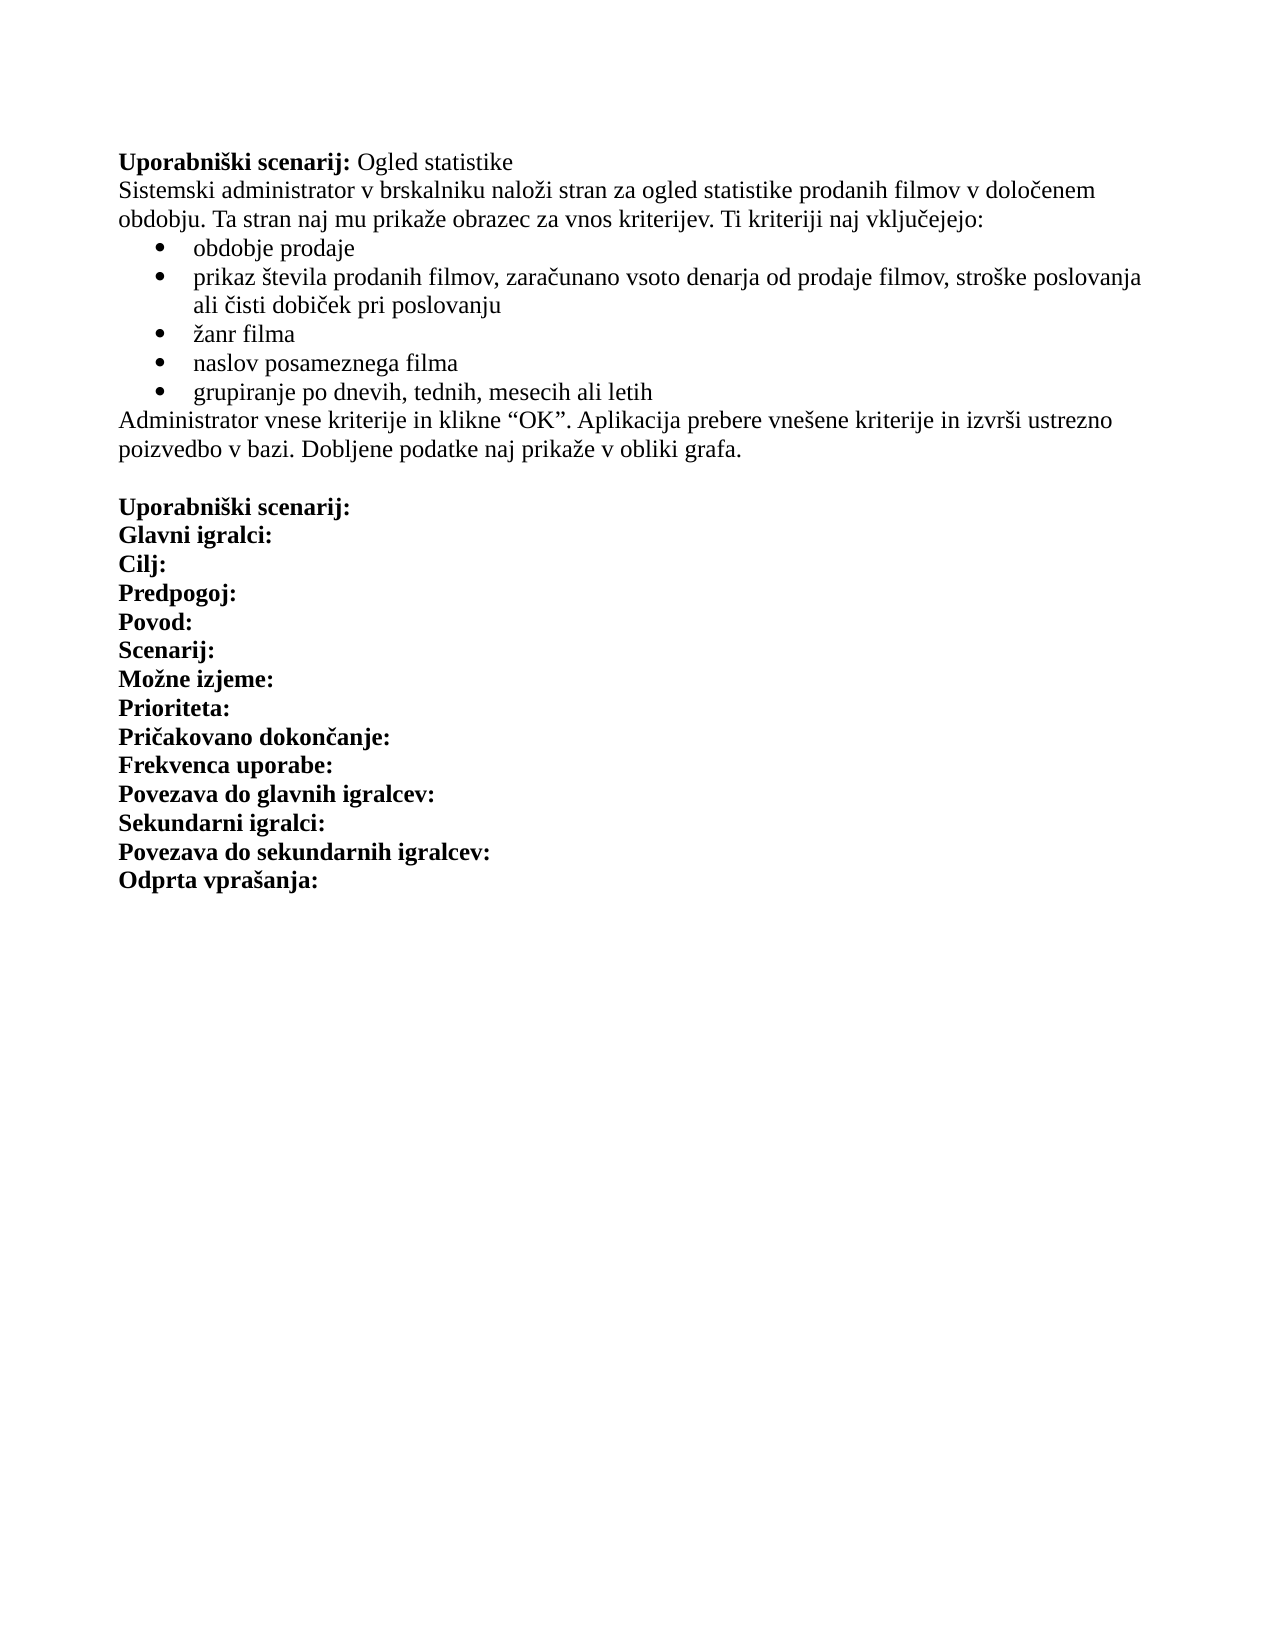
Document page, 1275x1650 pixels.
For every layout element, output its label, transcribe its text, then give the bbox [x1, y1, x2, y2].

text Sekundarni igralci: [118, 808, 1157, 837]
text Scenarij: [118, 636, 1157, 664]
text Uporabniški scenarij: [118, 492, 1157, 521]
text Uporabniški scenarij: Ogled statistike [118, 147, 1157, 176]
text Odprta vprašanja: [118, 866, 1157, 894]
list naslov posameznega filma [156, 348, 1157, 377]
text Povezava do glavnih igralcev: [118, 779, 1157, 808]
list prikaz števila prodanih filmov, zaračunano vsoto denarja od prodaje filmov, stroške poslovanja ali čisti dobiček pri poslovanju [156, 262, 1157, 319]
text Sistemski administrator v brskalniku naloži stran za ogled statistike prodanih filmov v določenem obdobju. Ta stran naj mu prikaže obrazec za vnos kriterijev. Ti kriteriji naj vključejejo: [118, 176, 1157, 233]
text Predpogoj: [118, 578, 1157, 607]
text Možne izjeme: [118, 664, 1157, 693]
text Frekvenca uporabe: [118, 751, 1157, 779]
text Glavni igralci: [118, 521, 1157, 549]
list grupiranje po dnevih, tednih, mesecih ali letih [156, 377, 1157, 406]
list obdobje prodaje [156, 233, 1157, 262]
text Povod: [118, 607, 1157, 636]
text Cilj: [118, 549, 1157, 578]
list žanr filma [156, 319, 1157, 348]
text Administrator vnese kriterije in klikne “OK”. Aplikacija prebere vnešene kriterije in izvrši ustrezno poizvedbo v bazi. Dobljene podatke naj prikaže v obliki grafa. [118, 406, 1157, 463]
text Pričakovano dokončanje: [118, 722, 1157, 751]
text Prioriteta: [118, 693, 1157, 722]
text Povezava do sekundarnih igralcev: [118, 837, 1157, 866]
